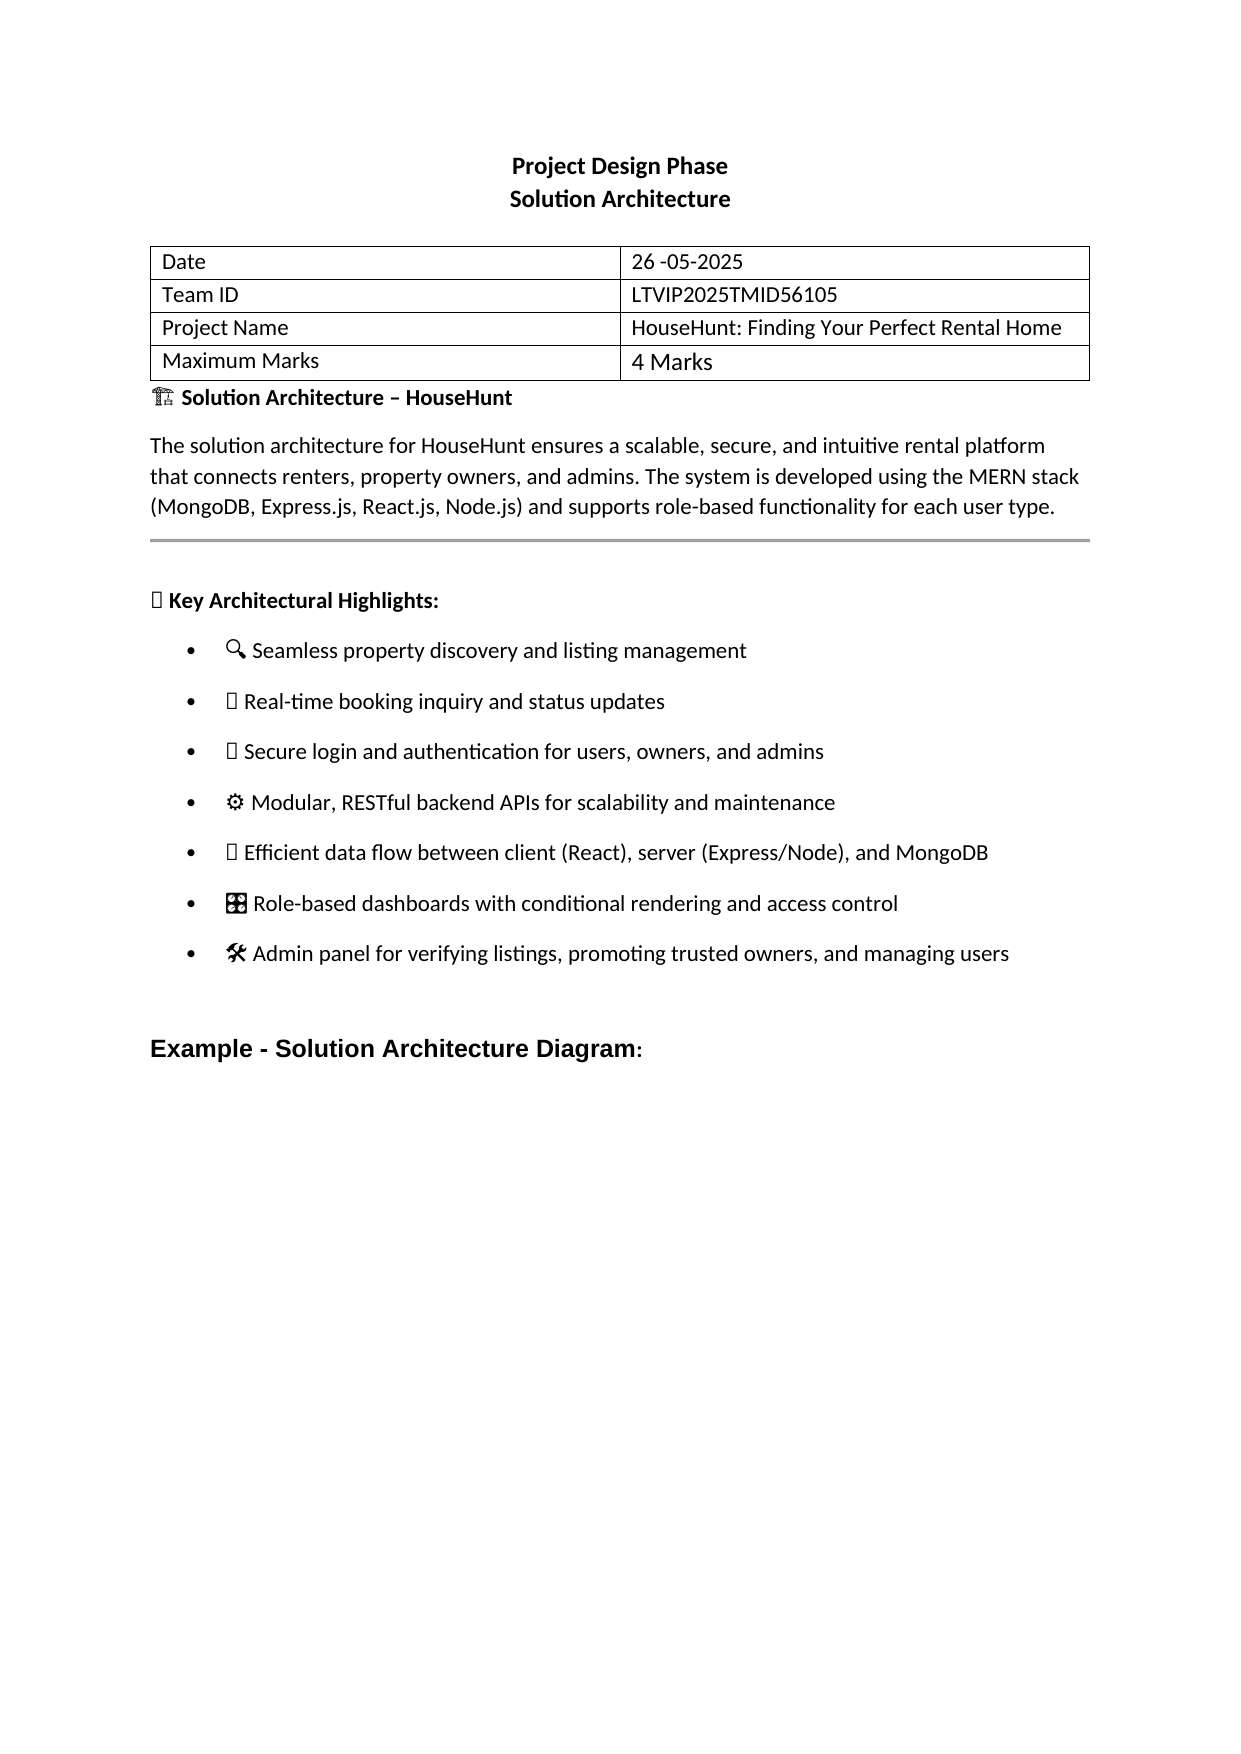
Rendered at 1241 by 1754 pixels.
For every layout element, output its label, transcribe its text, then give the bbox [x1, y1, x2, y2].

text Project Design Phase [150, 150, 1090, 181]
list 🛠️ Admin panel for verifying listings, promoting trusted owners, and managing users [187, 937, 1090, 968]
table_cell HouseHunt: Finding Your Perfect Rental Home [621, 313, 1089, 345]
table_cell Project Name [151, 313, 620, 345]
text Example - Solution Architecture Diagram: [150, 1034, 1090, 1063]
table_cell Team ID [151, 280, 620, 312]
table_cell Maximum Marks [151, 346, 620, 380]
text Solution Architecture [150, 183, 1090, 213]
list 🔄 Efficient data flow between client (React), server (Express/Node), and MongoDB [187, 836, 1090, 867]
table_header 26 -05-2025 [621, 247, 1089, 279]
list 🎛️ Role-based dashboards with conditional rendering and access control [187, 887, 1090, 918]
text 🏗️ Solution Architecture – HouseHunt [150, 381, 1090, 412]
list 📩 Real-time booking inquiry and status updates [187, 685, 1090, 716]
table_cell 4 Marks [621, 346, 1089, 380]
table_header Date [151, 247, 620, 279]
table_cell LTVIP2025TMID56105 [621, 280, 1089, 312]
text 🧩 Key Architectural Highlights: [150, 584, 1090, 615]
list ⚙️ Modular, RESTful backend APIs for scalability and maintenance [187, 786, 1090, 817]
text The solution architecture for HouseHunt ensures a scalable, secure, and intuitive rental platform that connects renters, property owners, and admins. The system is developed using the MERN stack (MongoDB, Express.js, React.js, Node.js) and supports role-based functionality for each user type. [150, 432, 1090, 520]
list 🔐 Secure login and authentication for users, owners, and admins [187, 735, 1090, 767]
list 🔍 Seamless property discovery and listing management [187, 634, 1090, 666]
